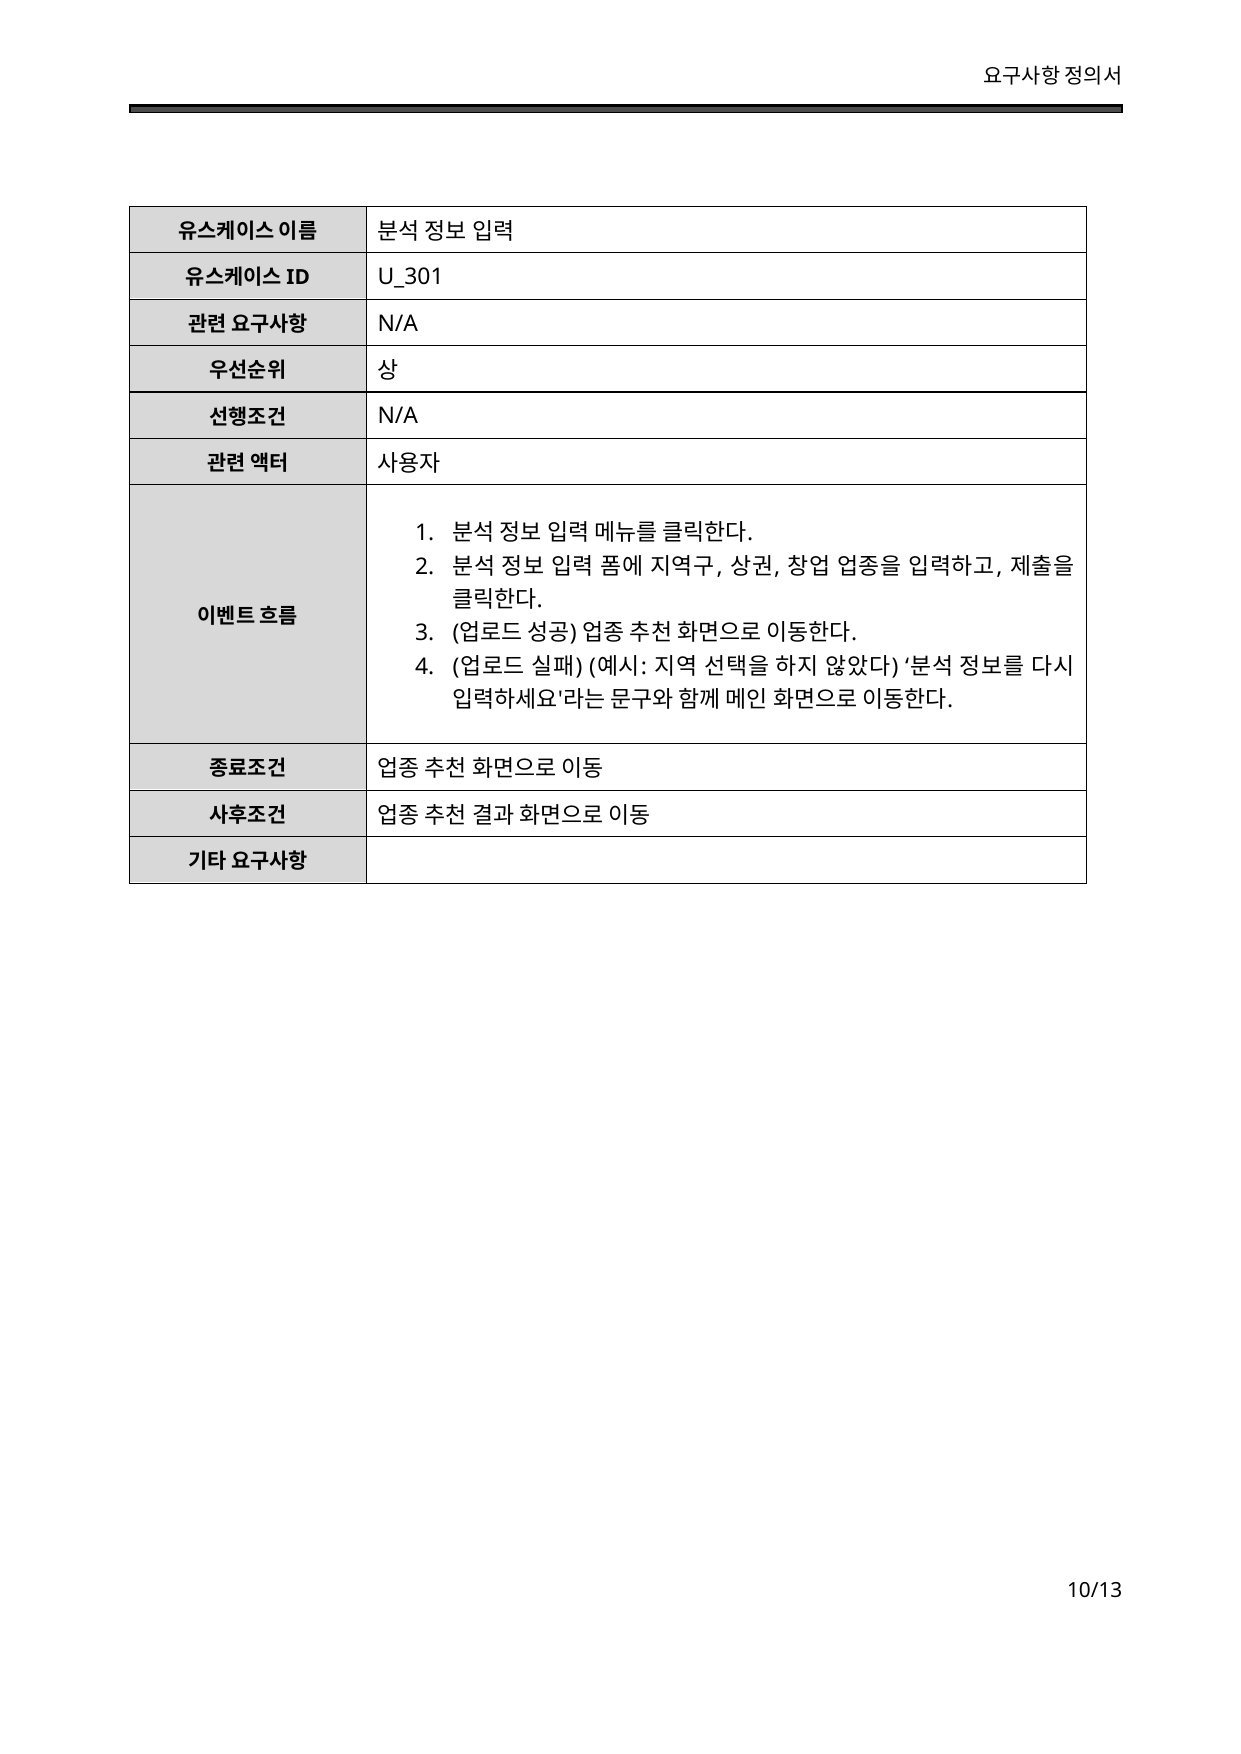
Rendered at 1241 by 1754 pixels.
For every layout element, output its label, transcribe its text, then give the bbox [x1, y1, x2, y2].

table_cell 관련 액터 [130, 439, 366, 484]
table_cell 기타 요구사항 [130, 837, 366, 882]
table_cell 선행조건 [130, 393, 366, 438]
table_cell N/A [367, 300, 1086, 345]
table_cell 관련 요구사항 [130, 300, 366, 345]
table_cell 종료조건 [130, 744, 366, 789]
table_cell 유스케이스 ID [130, 253, 366, 298]
table_cell 분석 정보 입력 메뉴를 클릭한다. 분석 정보 입력 폼에 지역구, 상권, 창업 업종을 입력하고, 제출을 클릭한다. (업로드 성공) 업종 추천 화면으로 이동한다. (업로드 실패) (예시: 지역 선택을 하지 않았다) ‘분석 정보를 다시 입력하세요'라는 문구와 함께 메인 화면으로 이동한다. [367, 485, 1086, 743]
table_cell 업종 추천 화면으로 이동 [367, 744, 1086, 789]
table_cell 이벤트 흐름 [130, 485, 366, 743]
table_header 유스케이스 이름 [130, 207, 366, 252]
table_cell 사용자 [367, 439, 1086, 484]
table_cell [367, 837, 1086, 882]
table_cell 사후조건 [130, 791, 366, 836]
table_cell 우선순위 [130, 346, 366, 391]
table_cell 상 [367, 346, 1086, 391]
table_header 분석 정보 입력 [367, 207, 1086, 252]
table_cell 업종 추천 결과 화면으로 이동 [367, 791, 1086, 836]
table_cell N/A [367, 393, 1086, 438]
table_cell U_301 [367, 253, 1086, 298]
